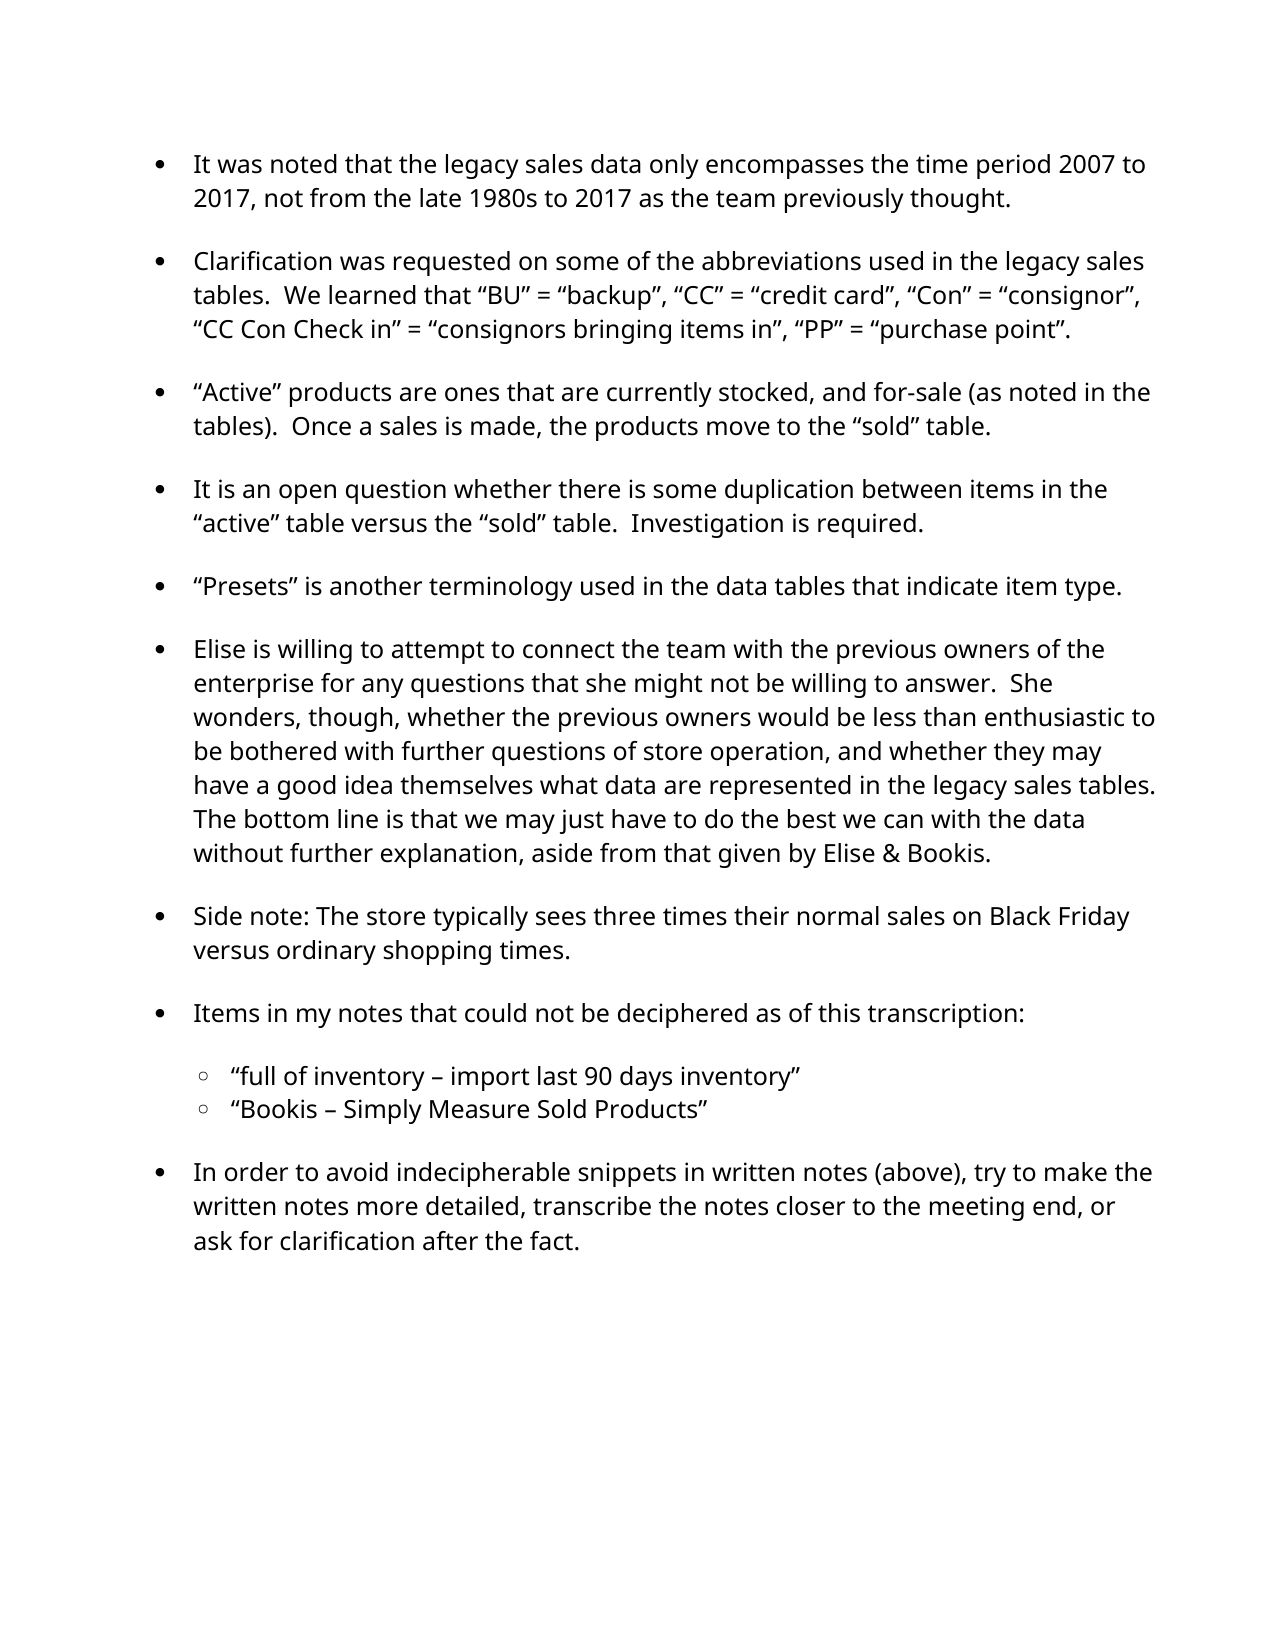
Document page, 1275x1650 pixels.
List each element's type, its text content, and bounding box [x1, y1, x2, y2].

list In order to avoid indecipherable snippets in written notes (above), try to make the written notes more detailed, transcribe the notes closer to the meeting end, or ask for clarification after the fact. [156, 1155, 1157, 1257]
list “Bookis – Simply Measure Sold Products” [193, 1092, 1157, 1126]
list “Active” products are ones that are currently stocked, and for-sale (as noted in the tables). Once a sales is made, the products move to the “sold” table. [156, 375, 1157, 443]
list Clarification was requested on some of the abbreviations used in the legacy sales tables. We learned that “BU” = “backup”, “CC” = “credit card”, “Con” = “consignor”, “CC Con Check in” = “consignors bringing items in”, “PP” = “purchase point”. [156, 244, 1157, 346]
list Elise is willing to attempt to connect the team with the previous owners of the enterprise for any questions that she might not be willing to answer. She wonders, though, whether the previous owners would be less than enthusiastic to be bothered with further questions of store operation, and whether they may have a good idea themselves what data are represented in the legacy sales tables. The bottom line is that we may just have to do the best we can with the data without further explanation, aside from that given by Elise & Bookis. [156, 631, 1157, 870]
list It is an open question whether there is some duplication between items in the “active” table versus the “sold” table. Investigation is required. [156, 472, 1157, 540]
list Items in my notes that could not be deciphered as of this transcription: [156, 995, 1157, 1029]
list “full of inventory – import last 90 days inventory” [193, 1058, 1157, 1092]
list Side note: The store typically sees three times their normal sales on Black Friday versus ordinary shopping times. [156, 898, 1157, 967]
list It was noted that the legacy sales data only encompasses the time period 2007 to 2017, not from the late 1980s to 2017 as the team previously thought. [156, 147, 1157, 215]
list “Presets” is another terminology used in the data tables that indicate item type. [156, 568, 1157, 602]
